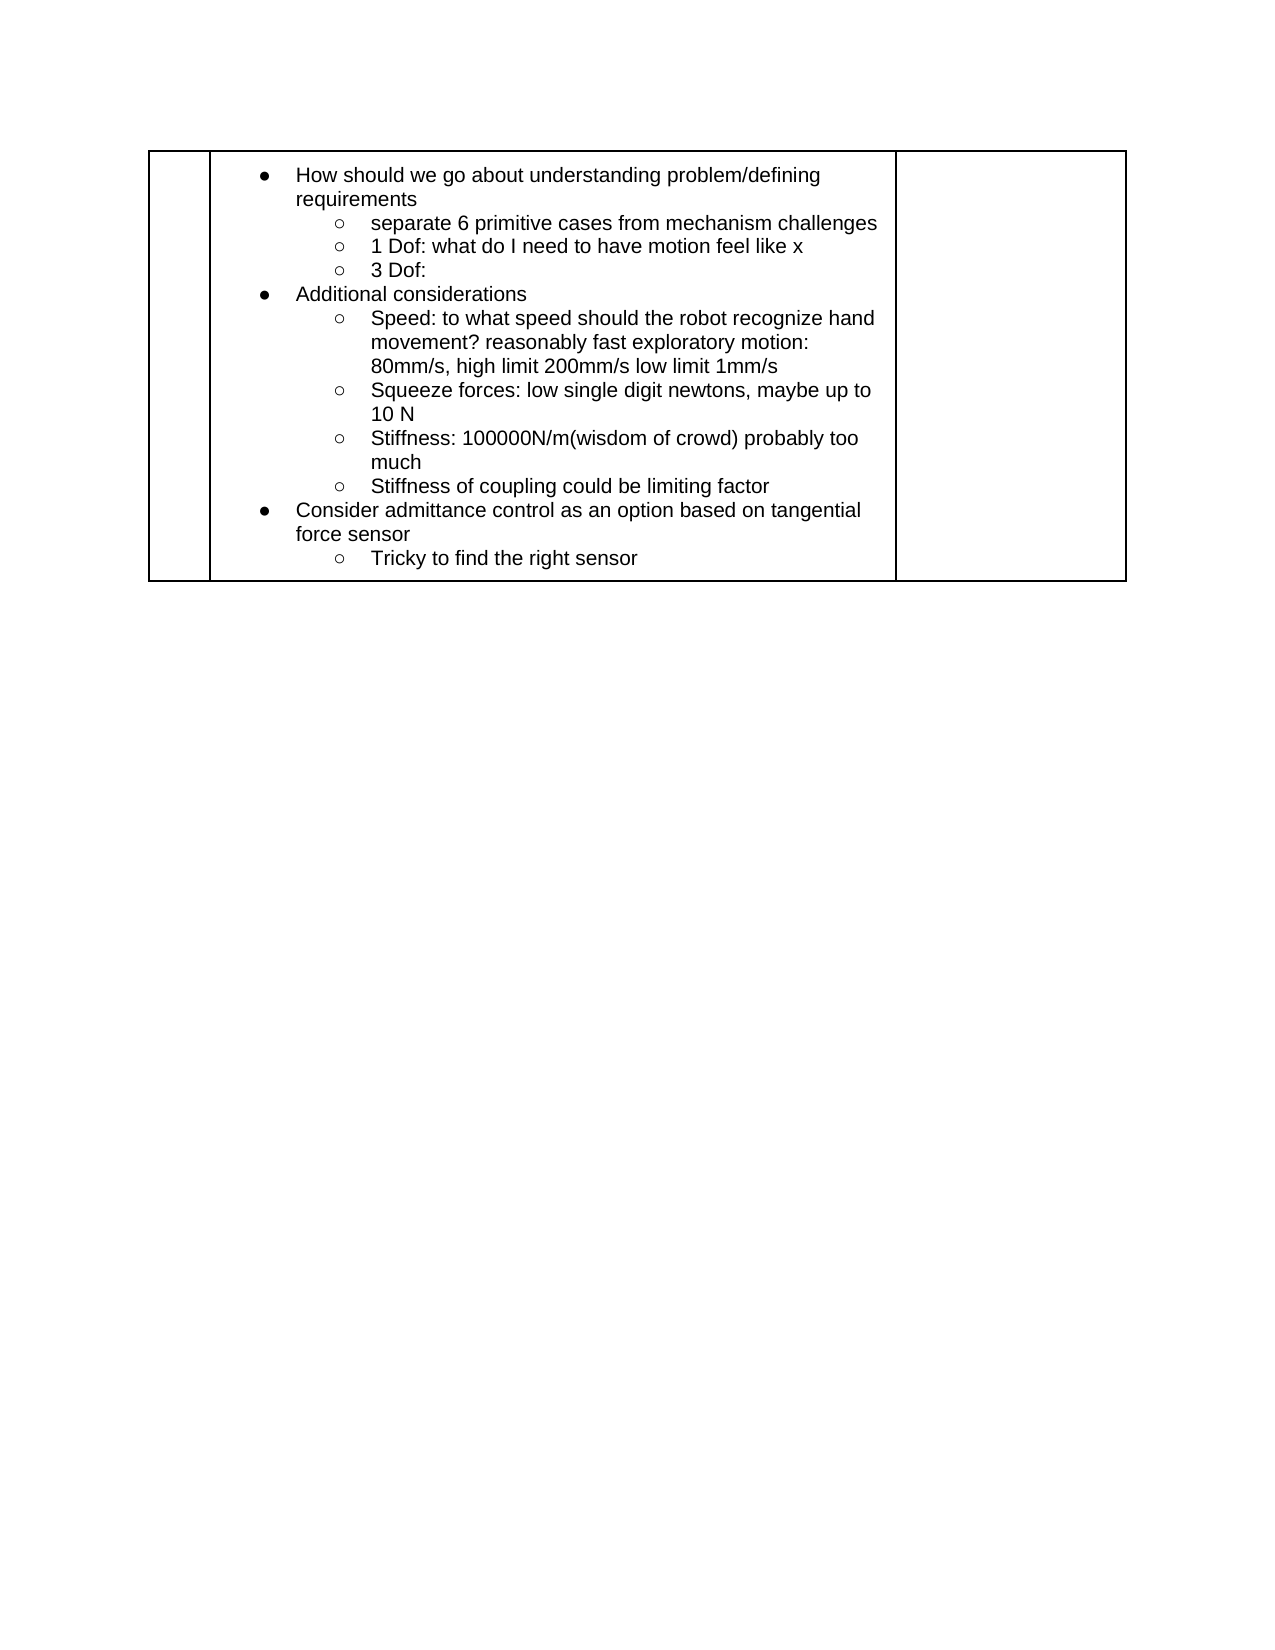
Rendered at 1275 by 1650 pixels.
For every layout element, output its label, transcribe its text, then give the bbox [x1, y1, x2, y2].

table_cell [897, 152, 1125, 580]
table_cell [211, 152, 895, 580]
table_cell 2 [150, 152, 209, 580]
